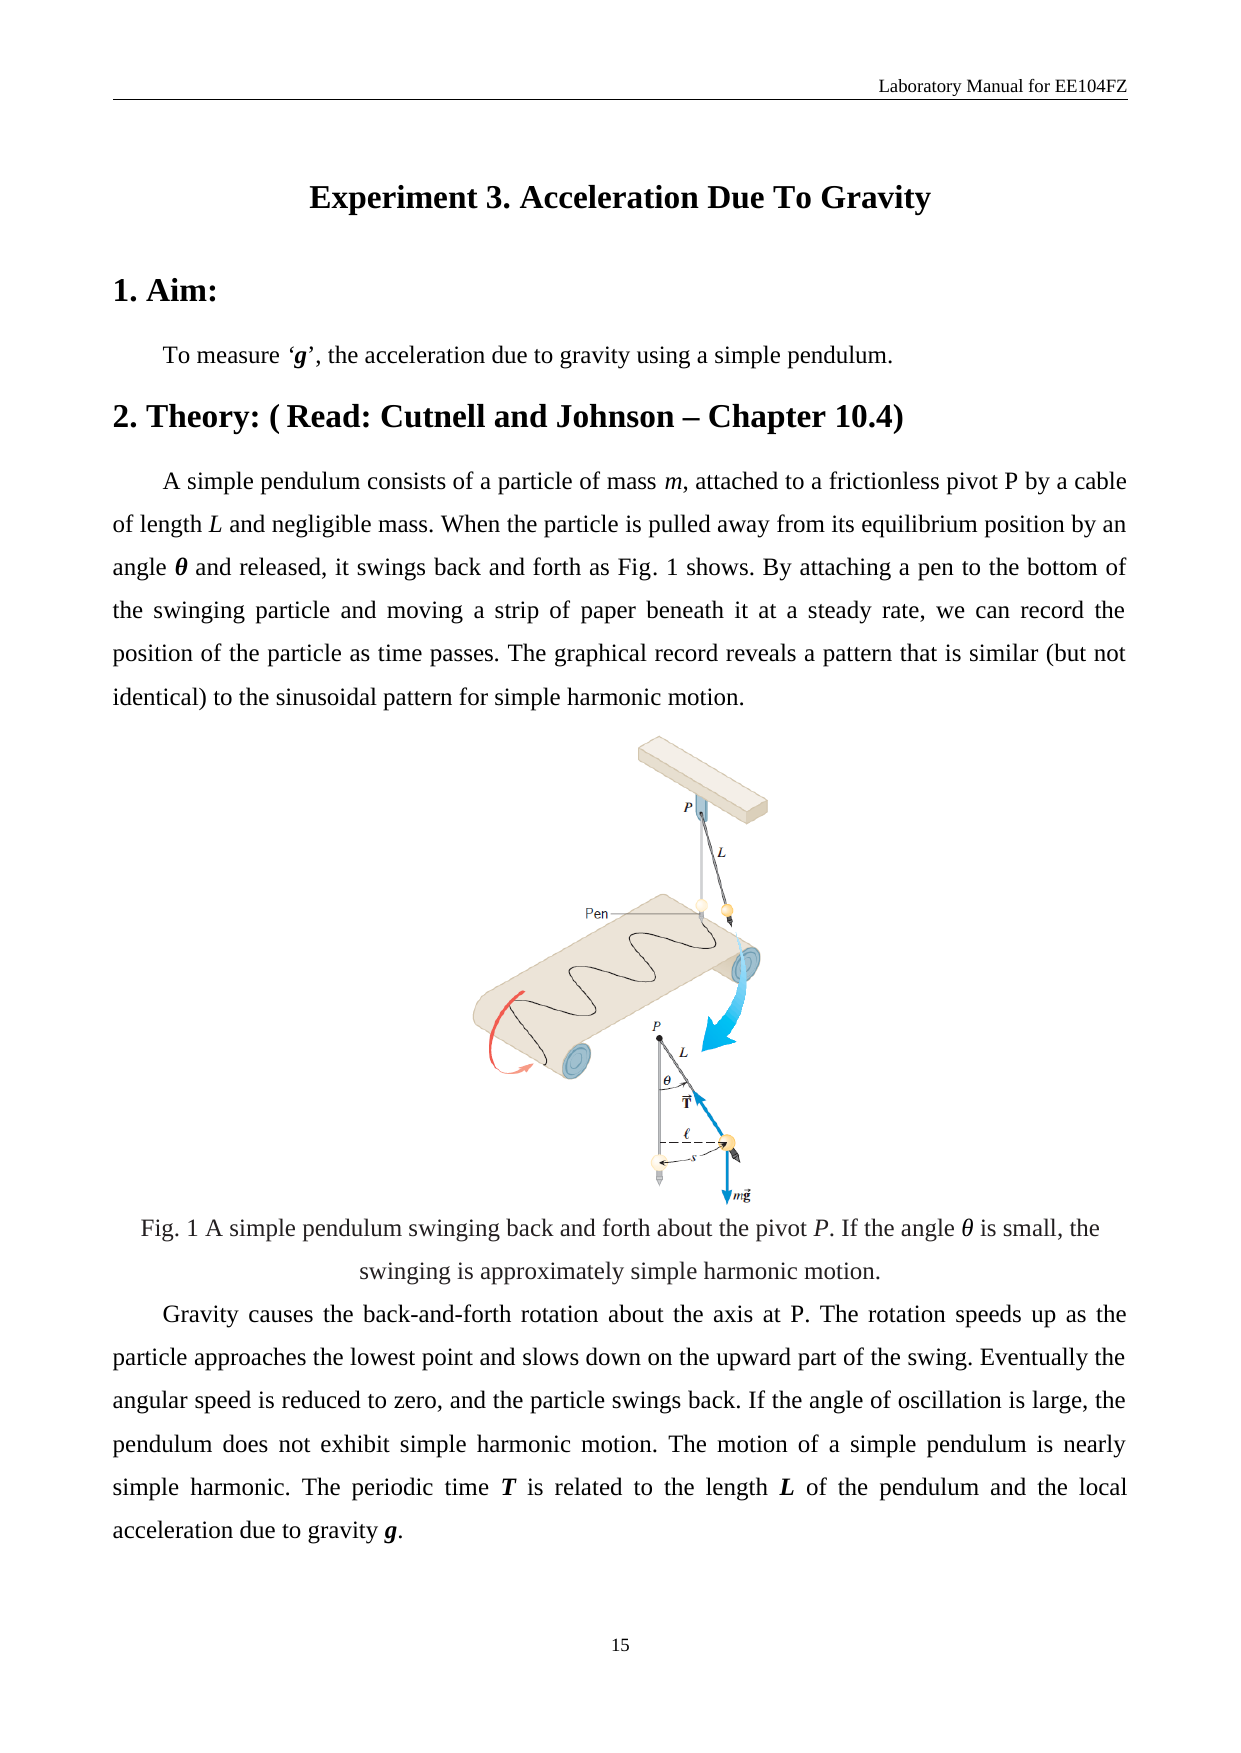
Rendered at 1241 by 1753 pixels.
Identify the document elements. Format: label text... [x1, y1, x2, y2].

text Fig. 1 A simple pendulum swinging back and forth about the pivot P. If the angle θ is small, the swinging is approximately simple harmonic motion. [112, 1213, 1128, 1285]
subtitle Experiment 3. Acceleration Due To Gravity [112, 177, 1128, 215]
text Gravity causes the back-and-forth rotation about the axis at P. The rotation speeds up as the particle approaches the lowest point and slows down on the upward part of the swing. Eventually the angular speed is reduced to zero, and the particle swings back. If the angle of oscillation is large, the pendulum does not exhibit simple harmonic motion. The motion of a simple pendulum is nearly simple harmonic. The periodic time T is related to the length L of the pendulum and the local acceleration due to gravity g. [112, 1299, 1128, 1544]
text 1. Aim: [112, 270, 1128, 309]
text 2. Theory: ( Read: Cutnell and Johnson – Chapter 10.4) [112, 396, 1128, 434]
text To measure ‘g’, the acceleration due to gravity using a simple pendulum. [162, 340, 1128, 369]
text A simple pendulum consists of a particle of mass m, attached to a frictionless pivot P by a cable of length L and negligible mass. When the particle is pulled away from its equilibrium position by an angle θ and released, it swings back and forth as Fig. 1 shows. By attaching a pen to the bottom of the swinging particle and moving a strip of paper beneath it at a steady rate, we can record the position of the particle as time passes. The graphical record reveals a pattern that is similar (but not identical) to the sinusoidal pattern for simple harmonic motion. [112, 466, 1128, 710]
picture [461, 724, 780, 1214]
